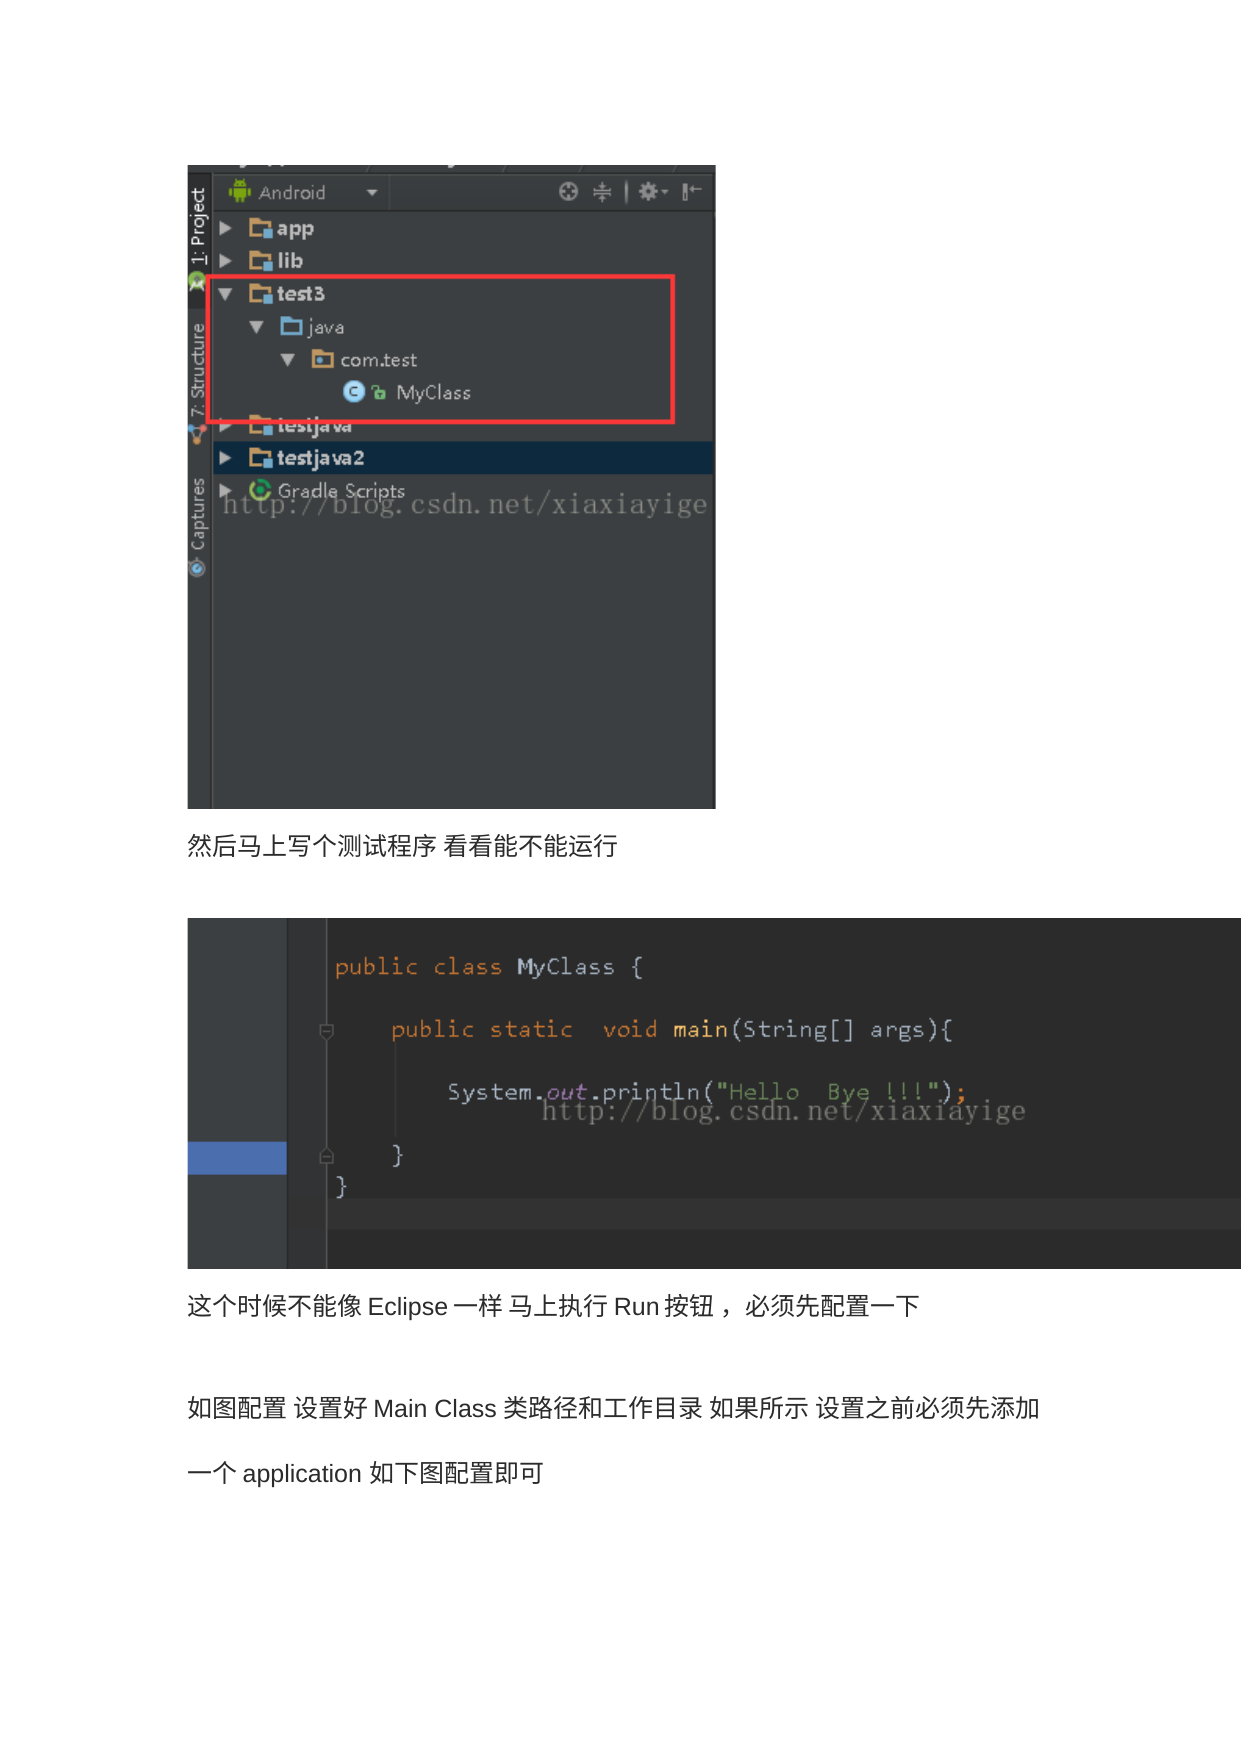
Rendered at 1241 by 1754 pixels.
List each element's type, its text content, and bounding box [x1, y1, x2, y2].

text 如图配置 设置好Main Class 类路径和工作目录 如果所示 设置之前必须先添加一个application 如下图配置即可 [187, 1374, 1053, 1504]
picture [187, 918, 1241, 1269]
picture [187, 165, 716, 809]
text 然后马上写个测试程序 看看能不能运行 [187, 812, 1053, 877]
text 这个时候不能像Eclipse一样 马上执行Run按钮 ，必须先配置一下 [187, 1272, 1053, 1337]
